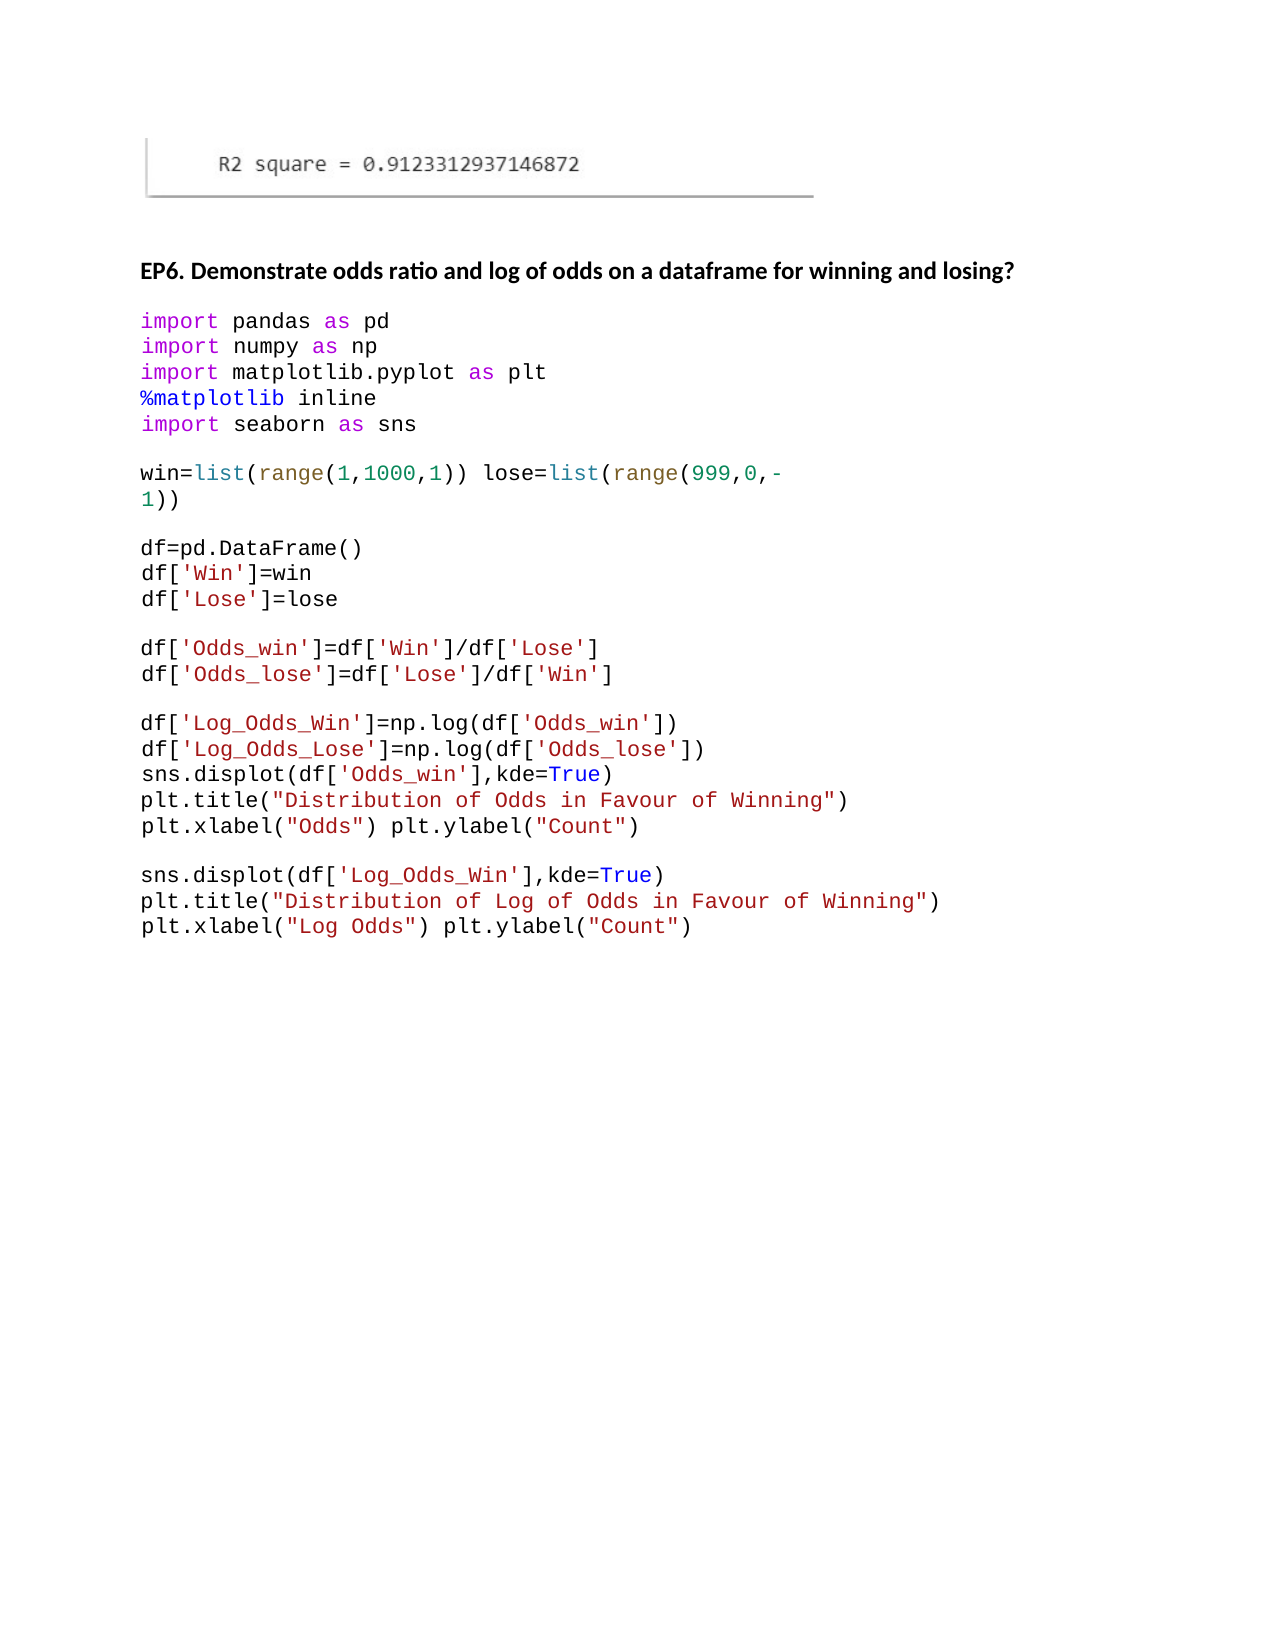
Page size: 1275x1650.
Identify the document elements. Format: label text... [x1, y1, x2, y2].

text df['Log_Odds_Win']=np.log(df['Odds_win']) df['Log_Odds_Lose']=np.log(df['Odds_lose']) sns.displot(df['Odds_win'],kde=True) [140, 712, 1126, 788]
text sns.displot(df['Log_Odds_Win'],kde=True) [140, 864, 1127, 889]
text import pandas as pd import numpy as np [140, 310, 470, 360]
text import matplotlib.pyplot as plt [140, 361, 1127, 386]
text df['Odds_win']=df['Win']/df['Lose'] df['Odds_lose']=df['Lose']/df['Win'] [140, 637, 1074, 688]
text plt.title("Distribution of Log of Odds in Favour of Winning") plt.xlabel("Log Odds") plt.ylabel("Count") [140, 890, 942, 941]
text win=list(range(1,1000,1)) lose=list(range(999,0,-1)) [140, 462, 811, 512]
text df=pd.DataFrame() df['Win']=win df['Lose']=lose [140, 537, 509, 613]
text plt.title("Distribution of Odds in Favour of Winning") plt.xlabel("Odds") plt.ylabel("Count") [140, 789, 851, 840]
picture [144, 138, 814, 198]
text %matplotlib inline import seaborn as sns [140, 387, 457, 438]
text EP6. Demonstrate odds ratio and log of odds on a dataframe for winning and losing? [140, 255, 1126, 286]
